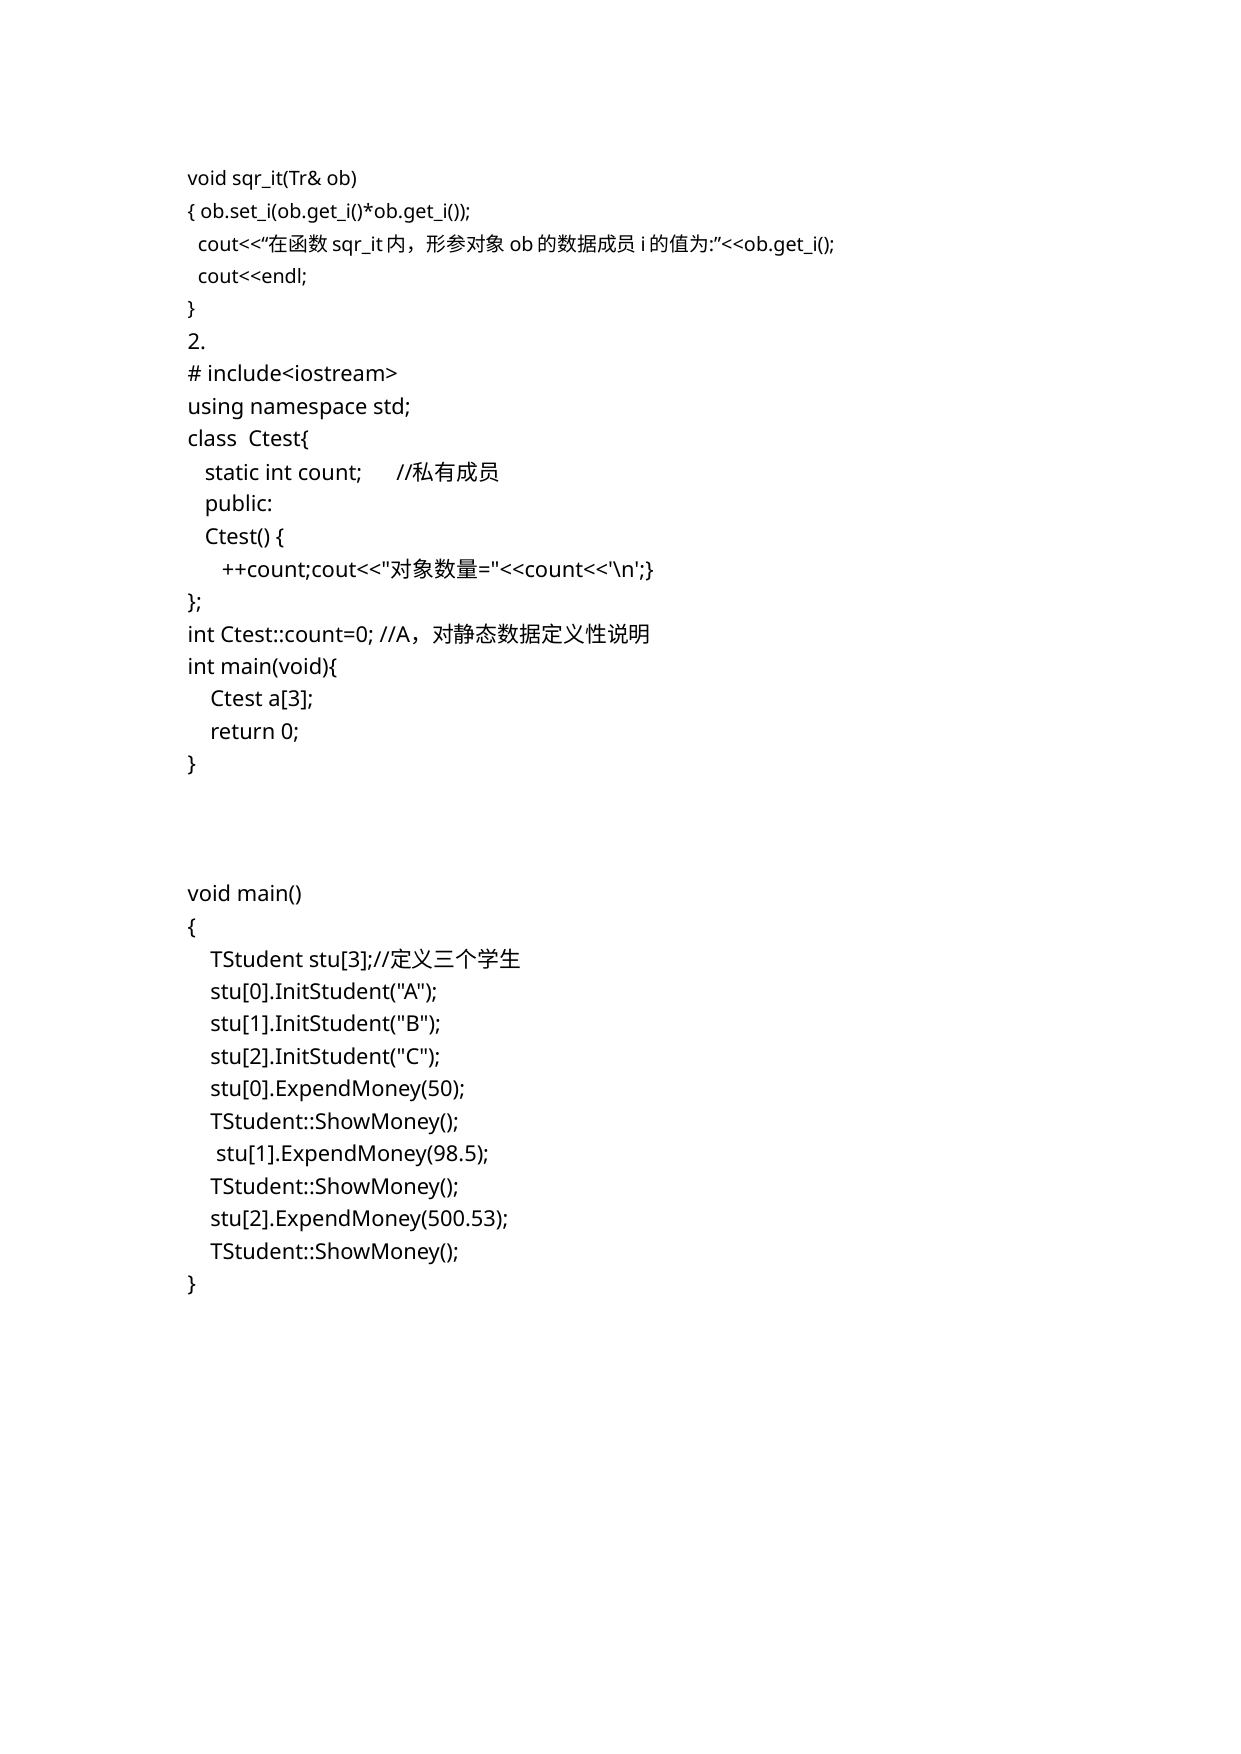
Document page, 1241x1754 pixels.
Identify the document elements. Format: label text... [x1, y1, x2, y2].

text ++count;cout<<"对象数量="<<count<<'\n';} [187, 552, 1053, 584]
text Ctest() { [187, 519, 1053, 552]
text } [187, 747, 1053, 779]
text class Ctest{ [187, 422, 1053, 454]
text static int count; //私有成员 [187, 454, 1053, 487]
text return 0; [187, 714, 1053, 747]
text } [187, 1267, 1053, 1299]
text # include<iostream> [187, 357, 1053, 389]
text TStudent stu[3];//定义三个学生 [187, 942, 1053, 974]
text } [187, 292, 1053, 324]
text void main() [187, 877, 1053, 909]
text 2. [187, 324, 1053, 357]
text TStudent::ShowMoney(); [187, 1234, 1053, 1267]
text TStudent::ShowMoney(); [187, 1104, 1053, 1137]
text { ob.set_i(ob.get_i()*ob.get_i()); [187, 194, 1053, 227]
text stu[1].ExpendMoney(98.5); [187, 1137, 1053, 1169]
text cout<<endl; [187, 259, 1053, 292]
text stu[2].ExpendMoney(500.53); [187, 1202, 1053, 1234]
text using namespace std; [187, 389, 1053, 422]
text public: [187, 487, 1053, 519]
text TStudent::ShowMoney(); [187, 1169, 1053, 1202]
text stu[0].ExpendMoney(50); [187, 1072, 1053, 1104]
text Ctest a[3]; [187, 682, 1053, 714]
text stu[1].InitStudent("B"); [187, 1007, 1053, 1039]
text void sqr_it(Tr& ob) [187, 162, 1053, 194]
text cout<<“在函数sqr_it内，形参对象ob的数据成员i的值为:”<<ob.get_i(); [187, 227, 1053, 259]
text int Ctest::count=0; //A，对静态数据定义性说明 [187, 617, 1053, 649]
text int main(void){ [187, 649, 1053, 682]
text stu[2].InitStudent("C"); [187, 1039, 1053, 1072]
text { [187, 909, 1053, 942]
text }; [187, 584, 1053, 617]
text stu[0].InitStudent("A"); [187, 974, 1053, 1007]
